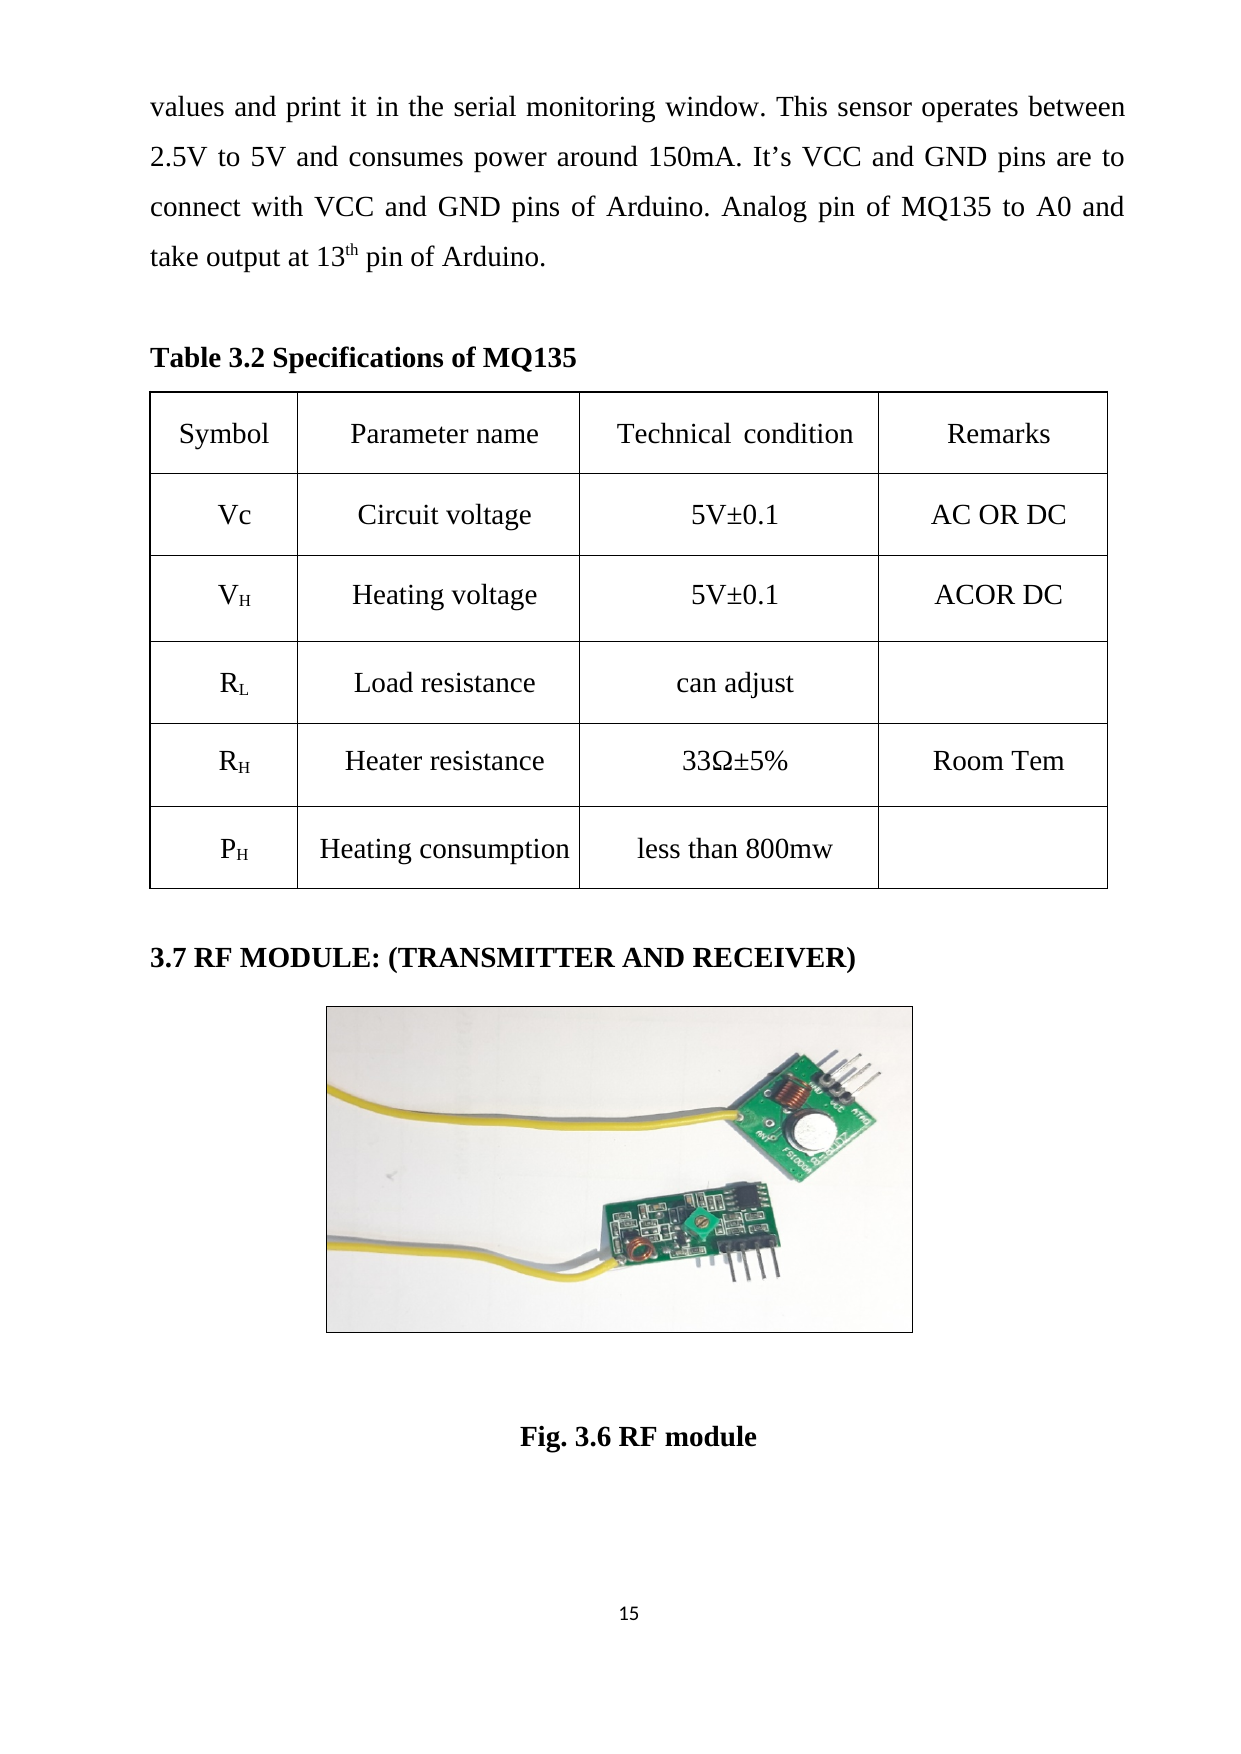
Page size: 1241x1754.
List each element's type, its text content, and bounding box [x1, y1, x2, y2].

table_cell AC OR DC [879, 474, 1107, 555]
table_cell ACOR DC [879, 556, 1107, 641]
table_header Symbol [151, 393, 297, 473]
text 3.7 RF MODULE: (TRANSMITTER AND RECEIVER) [150, 940, 1127, 973]
table_header Parameter name [298, 393, 579, 473]
table_cell 5V±0.1 [580, 474, 878, 555]
picture [327, 1007, 912, 1332]
table_cell can adjust [580, 642, 878, 723]
table_cell [879, 642, 1107, 723]
table_cell PH [151, 807, 297, 888]
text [150, 89, 1127, 273]
table_header Remarks [879, 393, 1107, 473]
text Table 3.2 Specifications of MQ135 [150, 340, 1127, 374]
table_cell Heating consumption [298, 807, 579, 888]
table_cell Room Tem [879, 724, 1107, 806]
table_cell Circuit voltage [298, 474, 579, 555]
table_cell Vc [151, 474, 297, 555]
table_cell [879, 807, 1107, 888]
text Fig. 3.6 RF module [150, 1419, 1127, 1452]
table_cell RH [151, 724, 297, 806]
table_cell 33Ω±5% [580, 724, 878, 806]
table_cell Heater resistance [298, 724, 579, 806]
table_cell 5V±0.1 [580, 556, 878, 641]
table_cell Heating voltage [298, 556, 579, 641]
table_cell RL [151, 642, 297, 723]
table_cell VH [151, 556, 297, 641]
table_header Technical condition [580, 393, 878, 473]
table_cell less than 800mw [580, 807, 878, 888]
table_cell Load resistance [298, 642, 579, 723]
